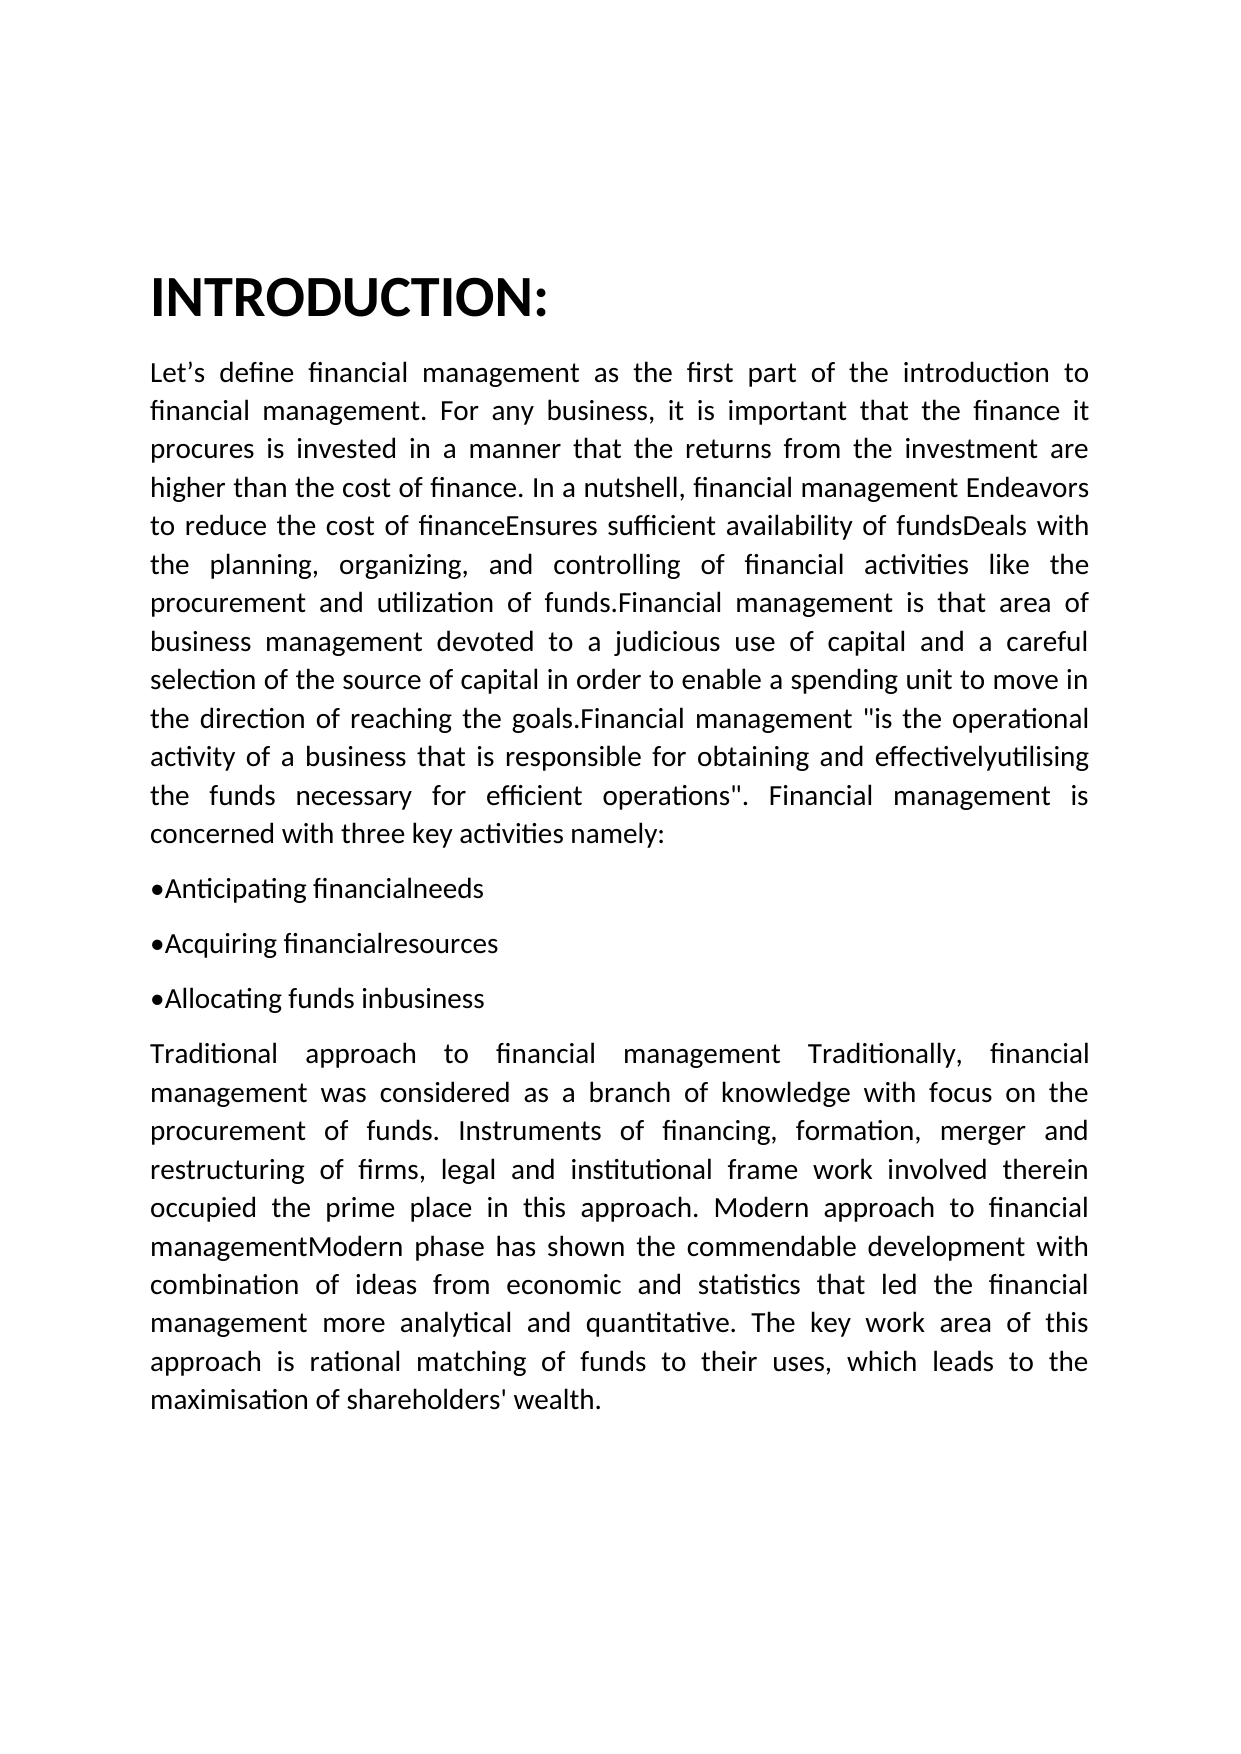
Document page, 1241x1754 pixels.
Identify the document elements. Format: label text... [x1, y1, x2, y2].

text Let’s define financial management as the first part of the introduction to financial management. For any business, it is important that the finance it procures is invested in a manner that the returns from the investment are higher than the cost of finance. In a nutshell, financial management Endeavors to reduce the cost of financeEnsures sufficient availability of fundsDeals with the planning, organizing, and controlling of financial activities like the procurement and utilization of funds.Financial management is that area of business management devoted to a judicious use of capital and a careful selection of the source of capital in order to enable a spending unit to move in the direction of reaching the goals.Financial management "is the operational activity of a business that is responsible for obtaining and effectivelyutilising the funds necessary for efficient operations". Financial management is concerned with three key activities namely: [150, 354, 1090, 851]
text •Allocating funds inbusiness [150, 980, 1090, 1016]
text •Anticipating financialneeds [150, 870, 1090, 906]
text Traditional approach to financial management Traditionally, financial management was considered as a branch of knowledge with focus on the procurement of funds. Instruments of financing, formation, merger and restructuring of firms, legal and institutional frame work involved therein occupied the prime place in this approach. Modern approach to financial managementModern phase has shown the commendable development with combination of ideas from economic and statistics that led the financial management more analytical and quantitative. The key work area of this approach is rational matching of funds to their uses, which leads to the maximisation of shareholders' wealth. [150, 1035, 1090, 1417]
text •Acquiring financialresources [150, 925, 1090, 961]
text INTRODUCTION: [150, 260, 1090, 331]
